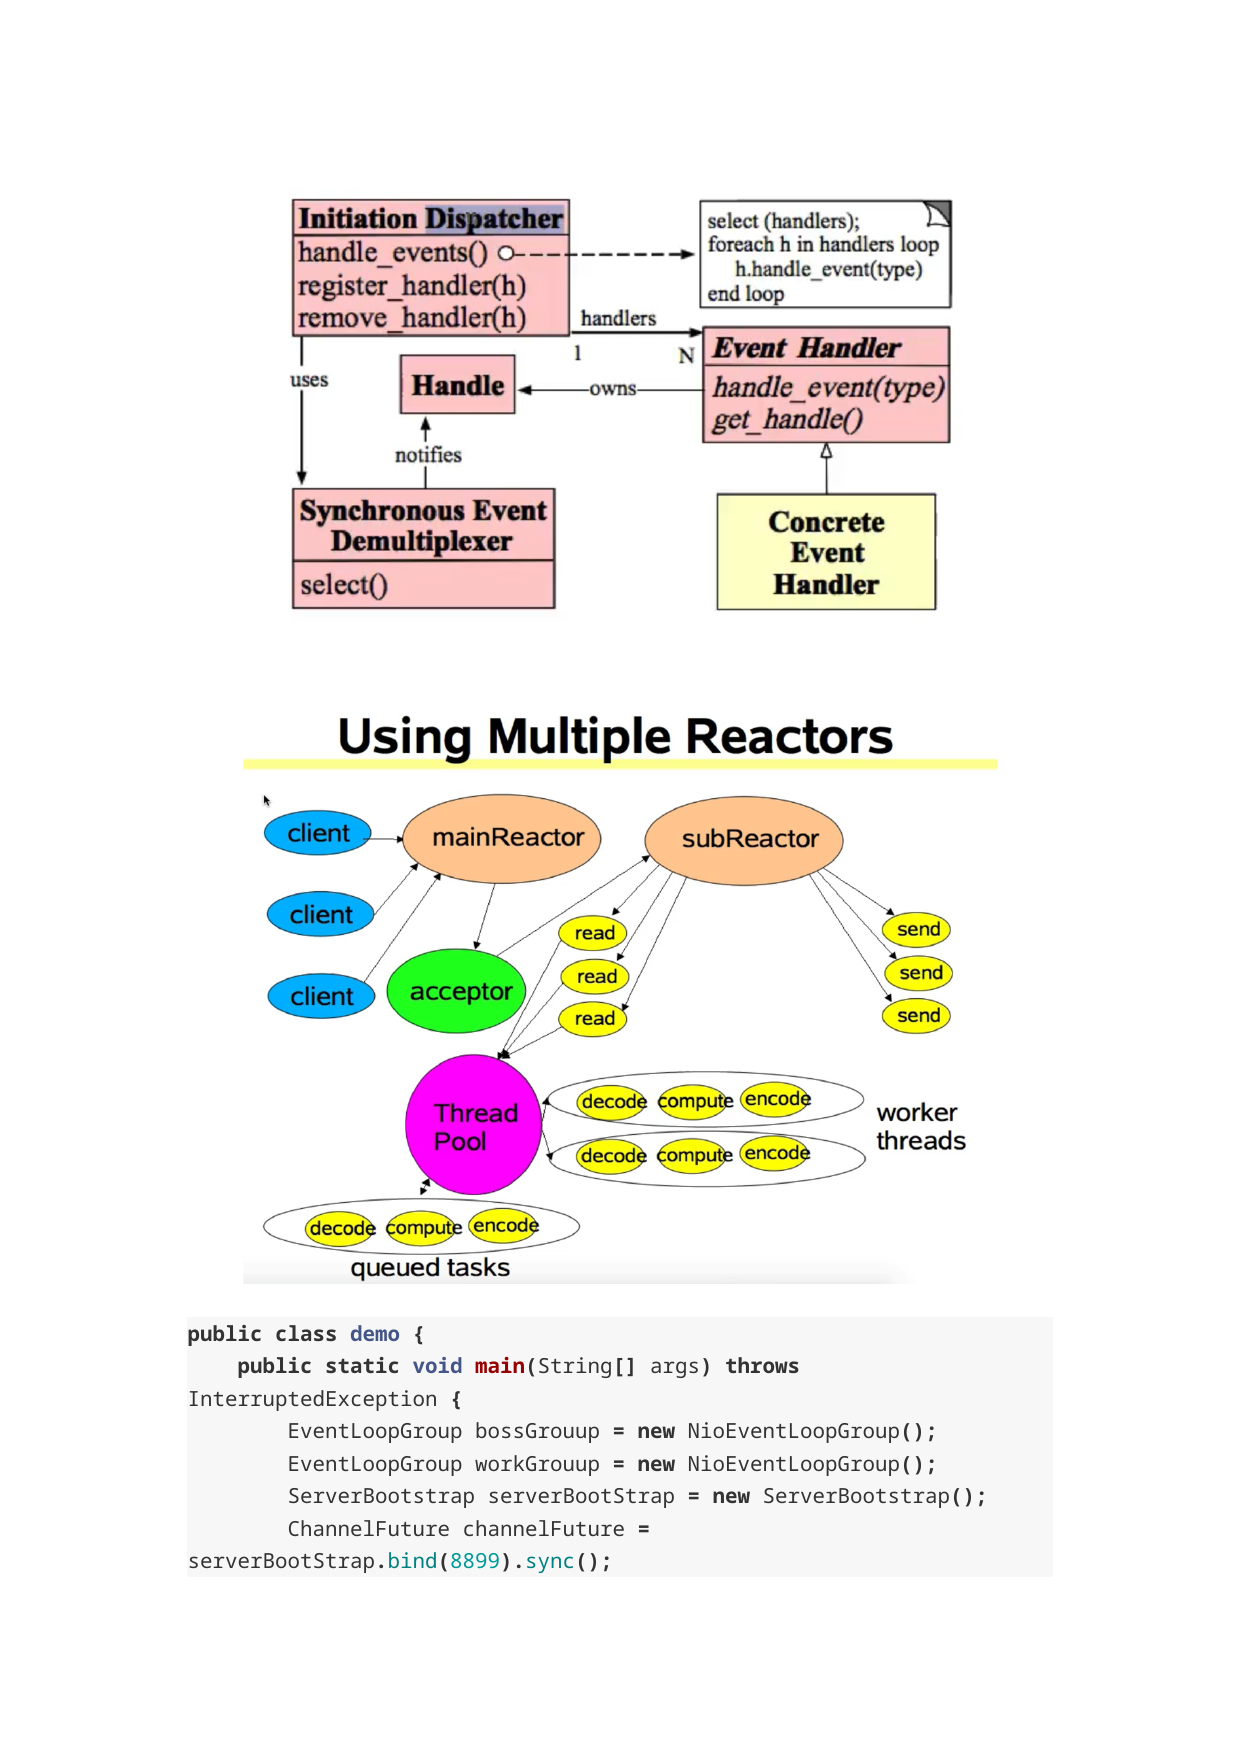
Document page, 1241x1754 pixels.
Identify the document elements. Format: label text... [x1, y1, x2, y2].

text public static void main(String[] args) throws InterruptedException { [187, 1349, 1053, 1414]
text ChannelFuture channelFuture = serverBootStrap.bind(8899).sync(); [187, 1512, 1053, 1577]
text EventLoopGroup bossGrouup = new NioEventLoopGroup(); [187, 1414, 1053, 1447]
picture [271, 162, 969, 665]
text EventLoopGroup workGrouup = new NioEventLoopGroup(); [187, 1447, 1053, 1479]
picture [243, 707, 997, 1284]
text ServerBootstrap serverBootStrap = new ServerBootstrap(); [187, 1479, 1053, 1512]
text public class demo { [187, 1317, 1053, 1349]
